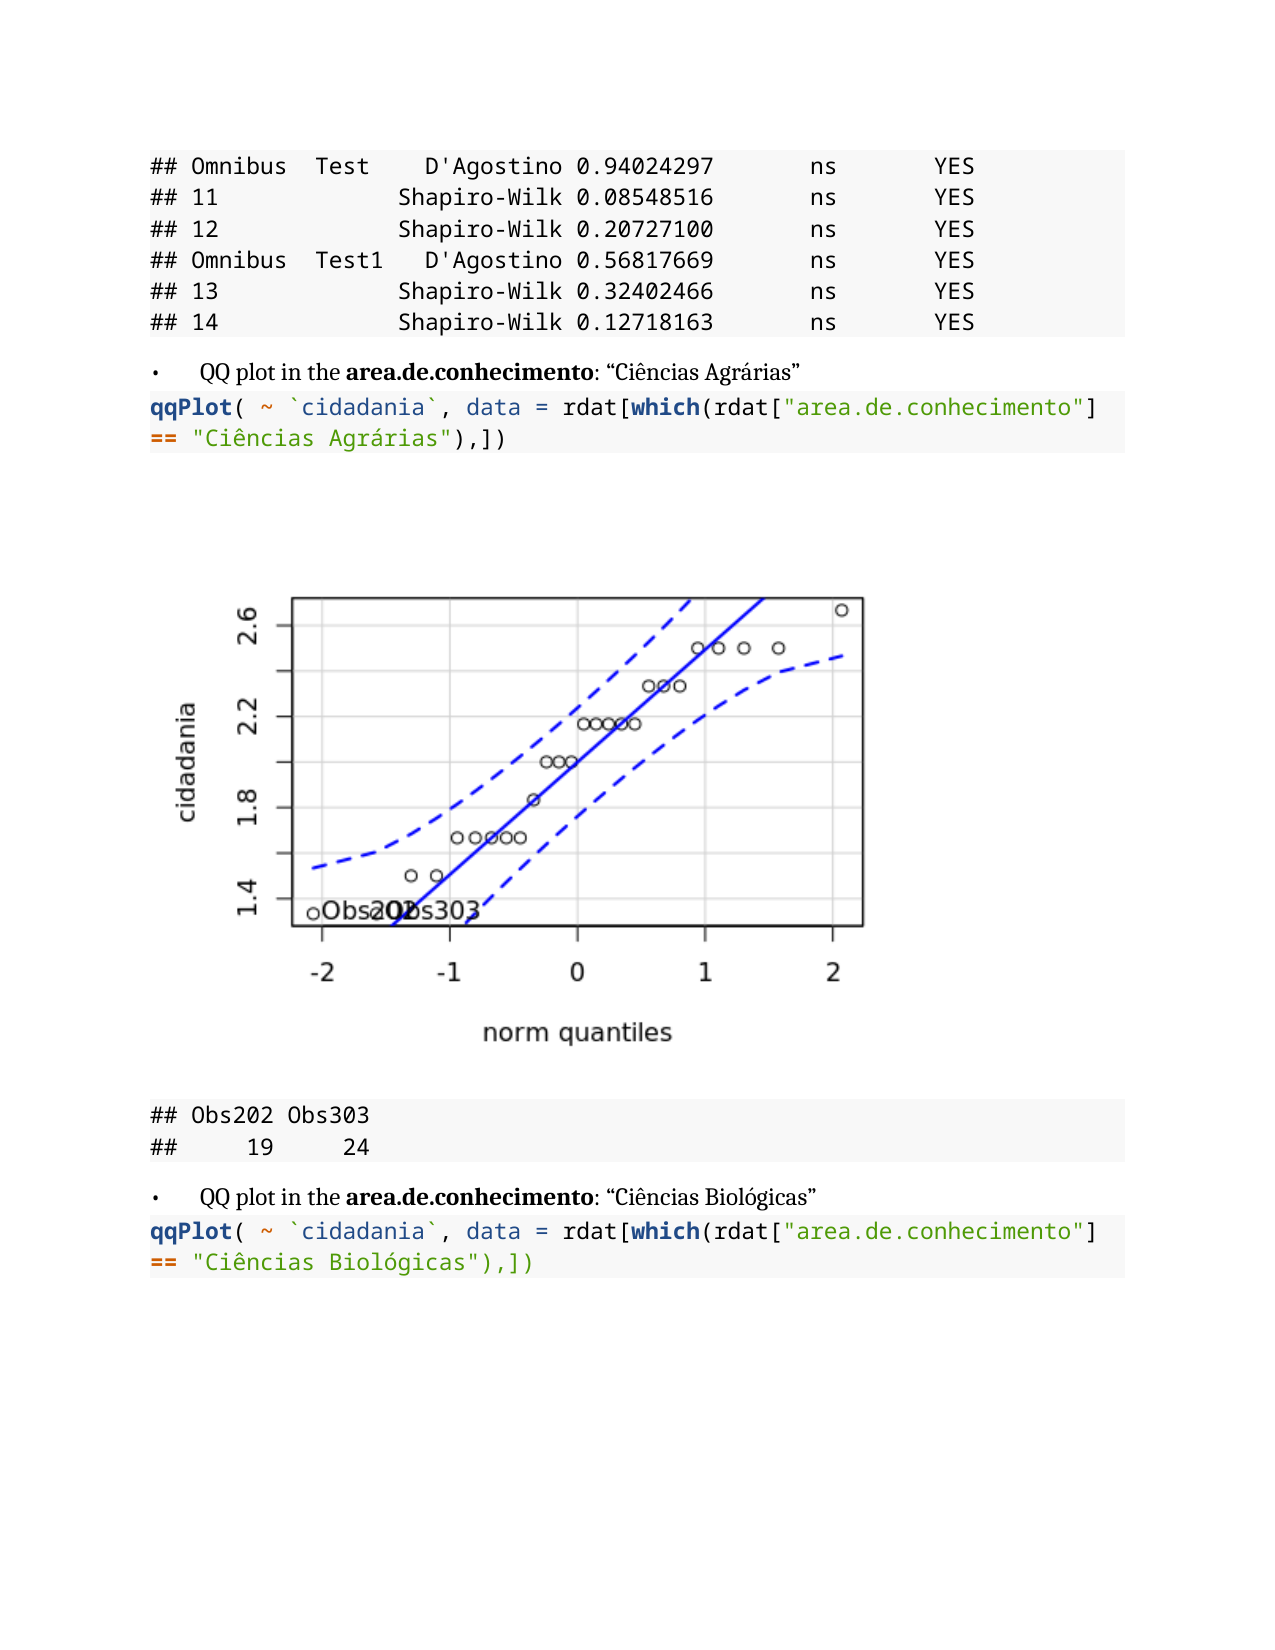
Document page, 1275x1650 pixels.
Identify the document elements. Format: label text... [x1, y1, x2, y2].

text ## Obs202 Obs303 ## 19 24 [150, 1099, 1125, 1162]
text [150, 150, 1125, 337]
picture [168, 474, 927, 1081]
list QQ plot in the area.de.conhecimento: “Ciências Biológicas” [150, 1183, 1125, 1211]
text qqPlot( ~ `cidadania`, data = rdat[which(rdat["area.de.conhecimento"] == "Ciências Agrárias"),]) [507, 391, 1125, 453]
list QQ plot in the area.de.conhecimento: “Ciências Agrárias” [150, 358, 1125, 387]
text qqPlot( ~ `cidadania`, data = rdat[which(rdat["area.de.conhecimento"] == "Ciências Biológicas"),]) [535, 1215, 1125, 1278]
